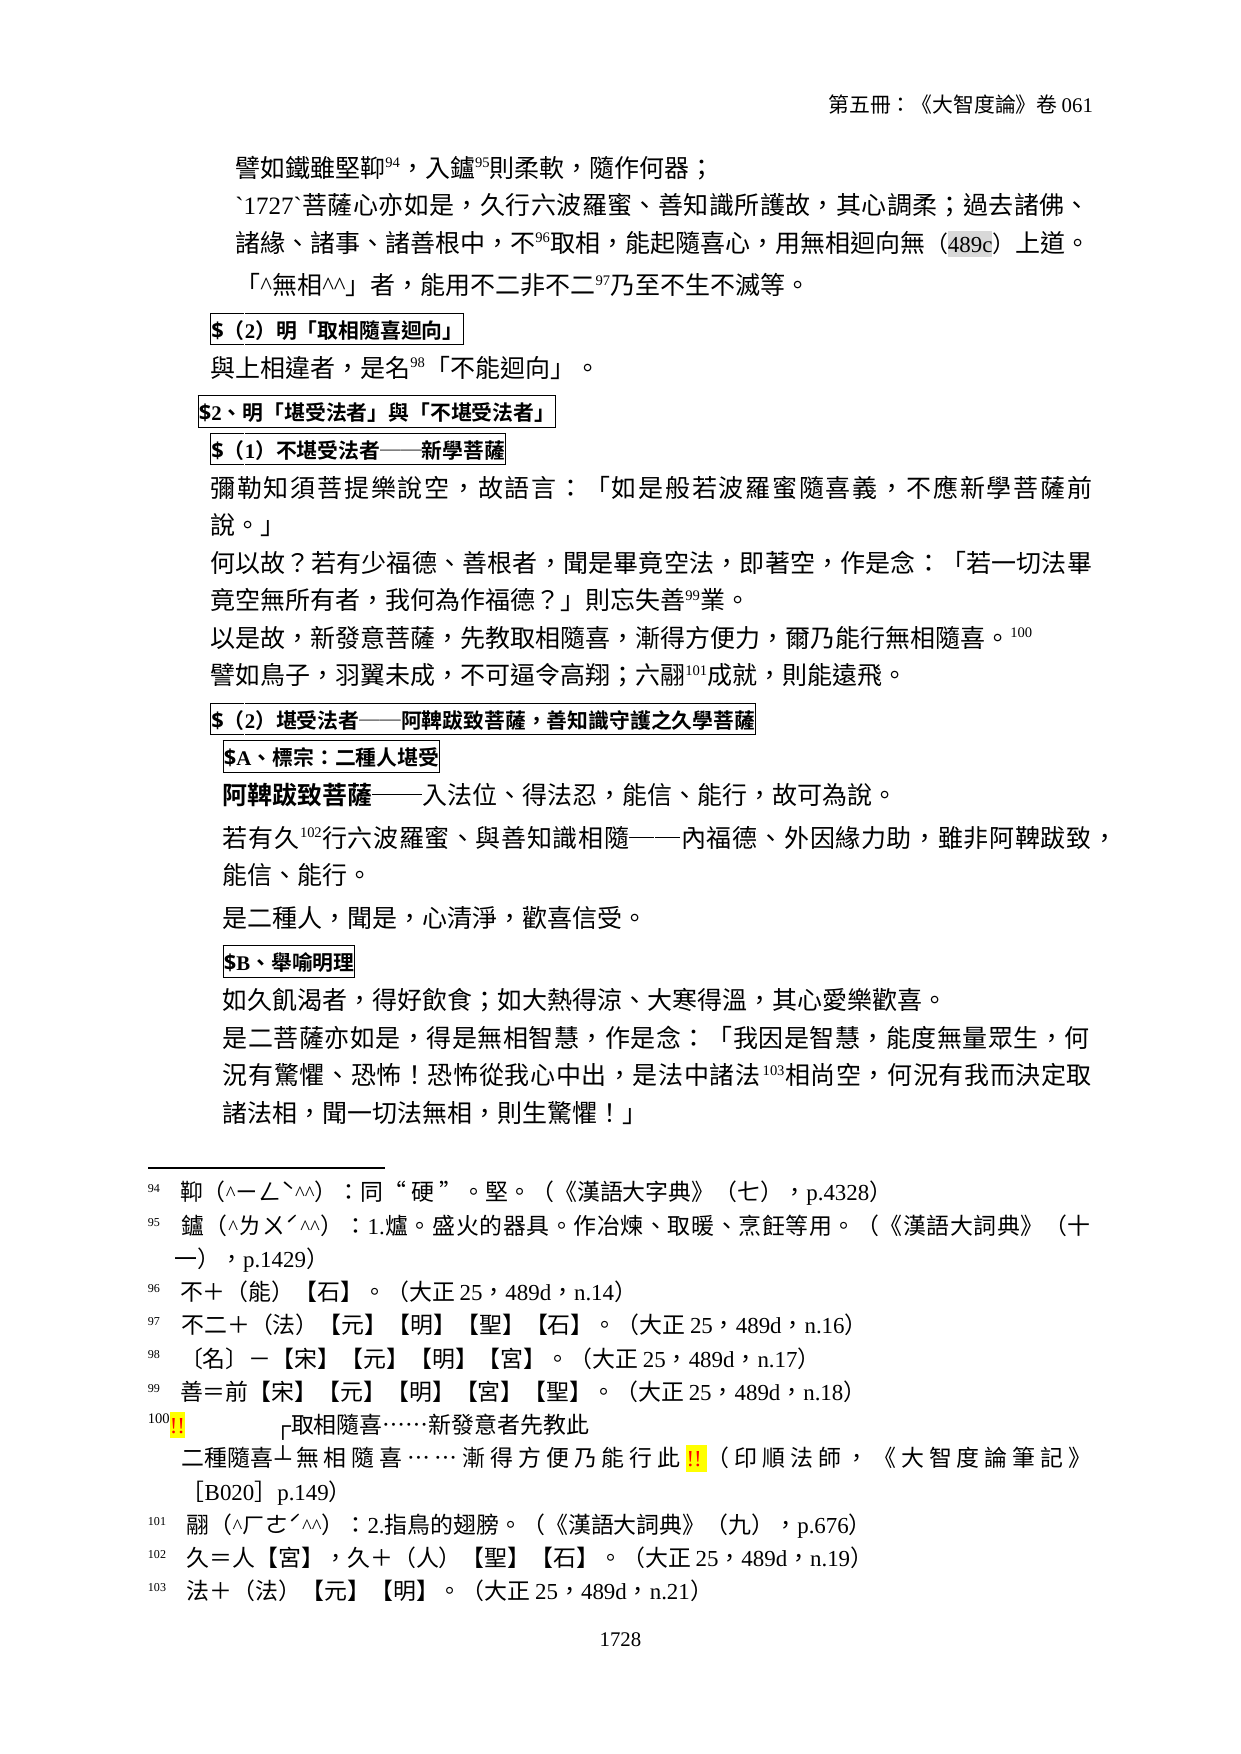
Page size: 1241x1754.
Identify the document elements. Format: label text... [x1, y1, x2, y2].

text $A、標宗：二種人堪受 [223, 738, 1092, 775]
text 阿鞞跋致菩薩──入法位、得法忍，能信、能行，故可為說。 [223, 775, 1092, 813]
text $2、明「堪受法者」與「不堪受法者」 [198, 393, 1092, 430]
text 如久飢渴者，得好飲食；如大熱得涼、大寒得溫，其心愛樂歡喜。 [223, 980, 1092, 1018]
text $（2）明「取相隨喜迴向」 [210, 310, 1092, 348]
text `1727`菩薩心亦如是，久行六波羅蜜、善知識所護故，其心調柔；過去諸佛、諸緣、諸事、諸善根中，不取相，能起隨喜心，用無相迴向無（）上道。 [235, 185, 1092, 260]
text $（1）不堪受法者──新學菩薩 [210, 430, 1092, 468]
text $B、舉喻明理 [223, 943, 1092, 980]
text 若有久行六波羅蜜、與善知識相隨──內福德、外因緣力助，雖非阿鞞跋致，能信、能行。 [223, 818, 1092, 893]
text 何以故？若有少福德、善根者，聞是畢竟空法，即著空，作是念：「若一切法畢竟空無所有者，我何為作福德？」則忘失善業。 [210, 543, 1092, 618]
text $（2）堪受法者──阿鞞跋致菩薩，善知識守護之久學菩薩 [210, 700, 1092, 738]
text 譬如鳥子，羽翼未成，不可逼令高翔；六翮成就，則能遠飛。 [210, 655, 1092, 693]
text 譬如鐵雖堅䩕，入鑪則柔軟，隨作何器； [235, 148, 1092, 185]
text 與上相違者，是名「不能迴向」。 [210, 348, 1092, 385]
text 是二種人，聞是，心清淨，歡喜信受。 [223, 898, 1092, 935]
text 「^無相^^」者，能用不二非不二乃至不生不滅等。 [235, 265, 1092, 303]
text 以是故，新發意菩薩，先教取相隨喜，漸得方便力，爾乃能行無相隨喜。 [210, 618, 1092, 655]
text 彌勒知須菩提樂說空，故語言：「如是般若波羅蜜隨喜義，不應新學菩薩前說。」 [210, 468, 1092, 543]
text 是二菩薩亦如是，得是無相智慧，作是念：「我因是智慧，能度無量眾生，何況有驚懼、恐怖！恐怖從我心中出，是法中諸法相尚空，何況有我而決定取諸法相，聞一切法無相，則生驚懼！」 [223, 1018, 1092, 1130]
